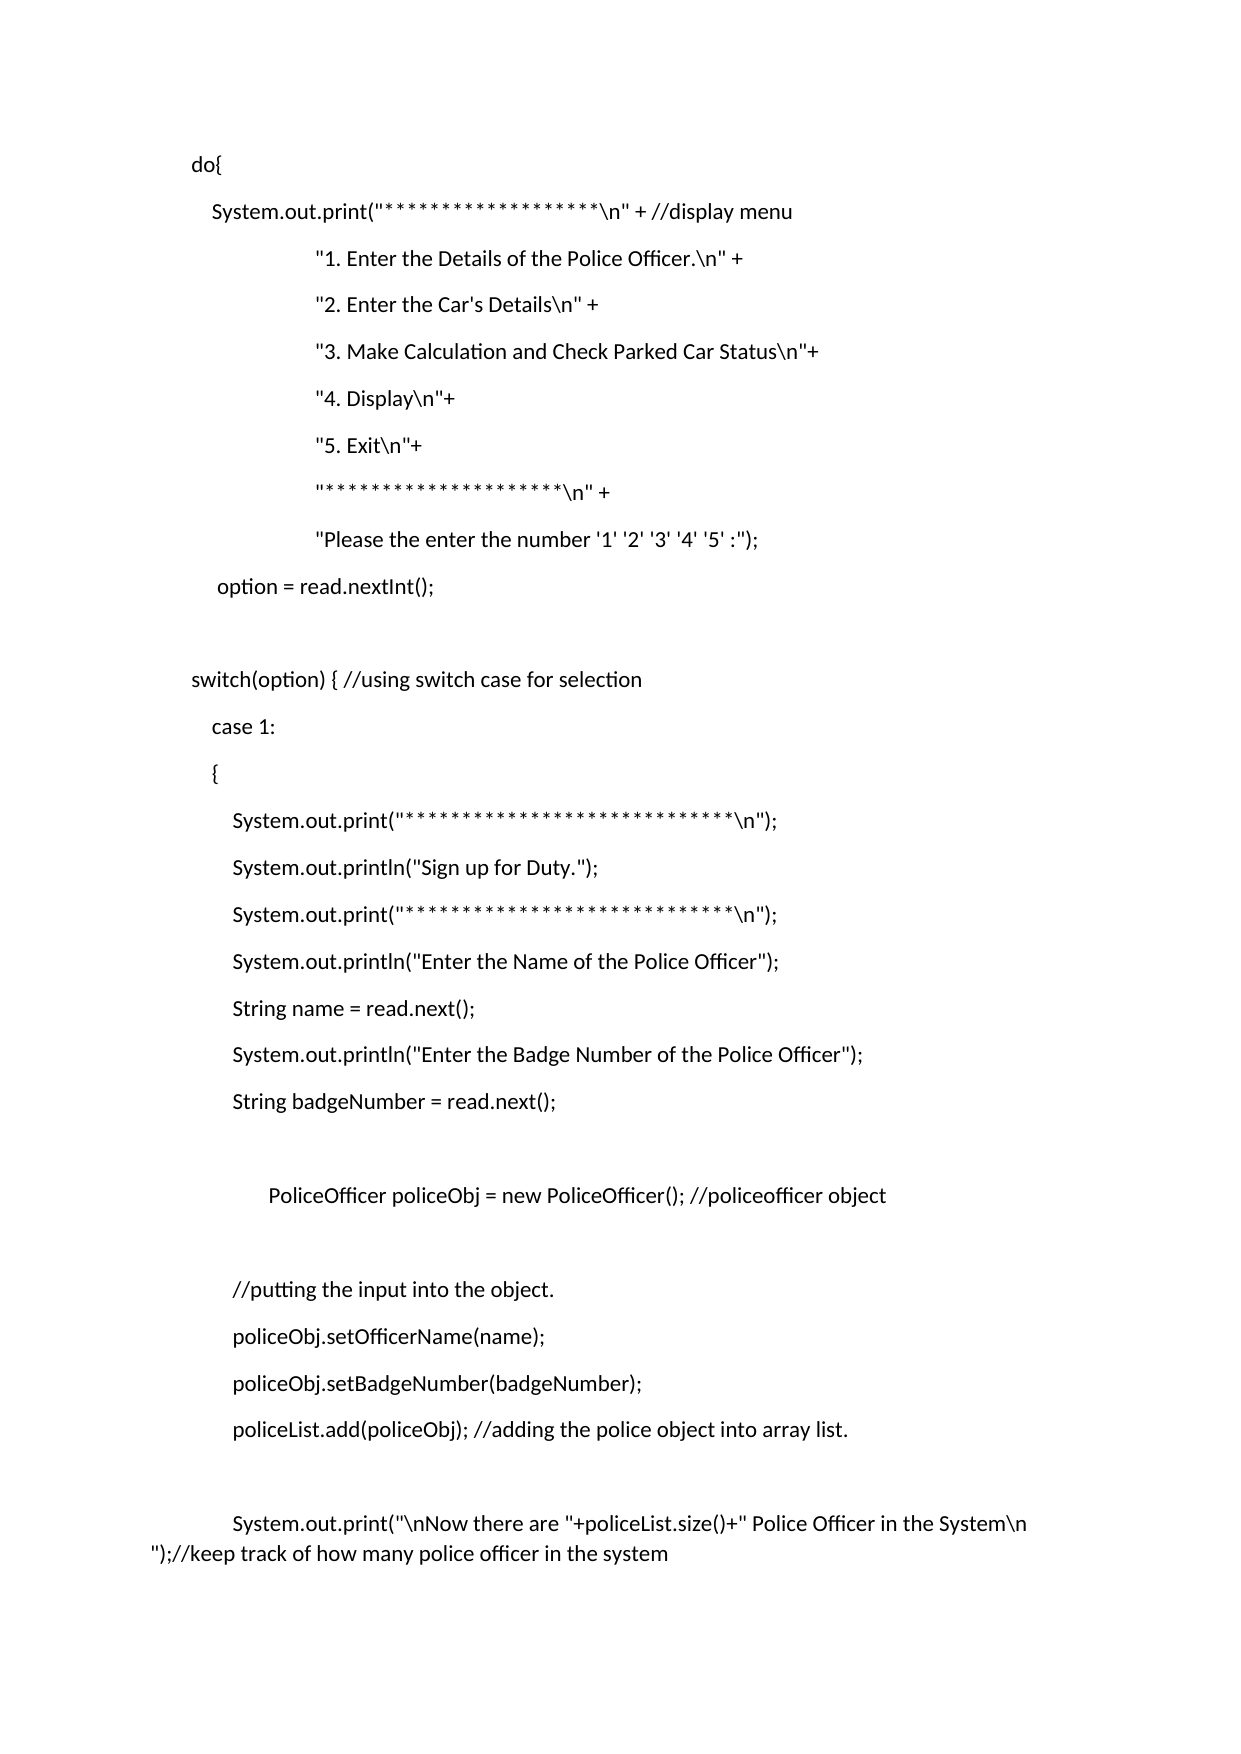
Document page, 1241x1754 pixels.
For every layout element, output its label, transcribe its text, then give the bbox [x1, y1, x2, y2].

text //putting the input into the object. [150, 1275, 1090, 1303]
text System.out.println("Sign up for Duty."); [150, 853, 1090, 881]
text policeObj.setBadgeNumber(badgeNumber); [150, 1369, 1090, 1397]
text policeObj.setOfficerName(name); [150, 1322, 1090, 1350]
text do{ [150, 150, 1090, 178]
text "2. Enter the Car's Details\n" + [150, 291, 1090, 319]
text "3. Make Calculation and Check Parked Car Status\n"+ [150, 337, 1090, 366]
text option = read.nextInt(); [150, 572, 1090, 600]
text PoliceOfficer policeObj = new PoliceOfficer(); //policeofficer object [150, 1181, 1090, 1209]
text "*********************\n" + [150, 478, 1090, 506]
text { [150, 759, 1090, 787]
text System.out.print("*****************************\n"); [150, 900, 1090, 928]
text "1. Enter the Details of the Police Officer.\n" + [150, 244, 1090, 272]
text System.out.println("Enter the Name of the Police Officer"); [150, 947, 1090, 975]
text "Please the enter the number '1' '2' '3' '4' '5' :"); [150, 525, 1090, 553]
text policeList.add(policeObj); //adding the police object into array list. [150, 1416, 1090, 1444]
text "4. Display\n"+ [150, 384, 1090, 412]
text case 1: [150, 712, 1090, 741]
text String badgeNumber = read.next(); [150, 1087, 1090, 1116]
text System.out.print("*****************************\n"); [150, 806, 1090, 834]
text "5. Exit\n"+ [150, 431, 1090, 459]
text System.out.print("*******************\n" + //display menu [150, 197, 1090, 225]
text String name = read.next(); [150, 994, 1090, 1022]
text switch(option) { //using switch case for selection [150, 666, 1090, 694]
text System.out.print("\nNow there are "+policeList.size()+" Police Officer in the System\n ");//keep track of how many police officer in the system [150, 1509, 1090, 1568]
text System.out.println("Enter the Badge Number of the Police Officer"); [150, 1041, 1090, 1069]
